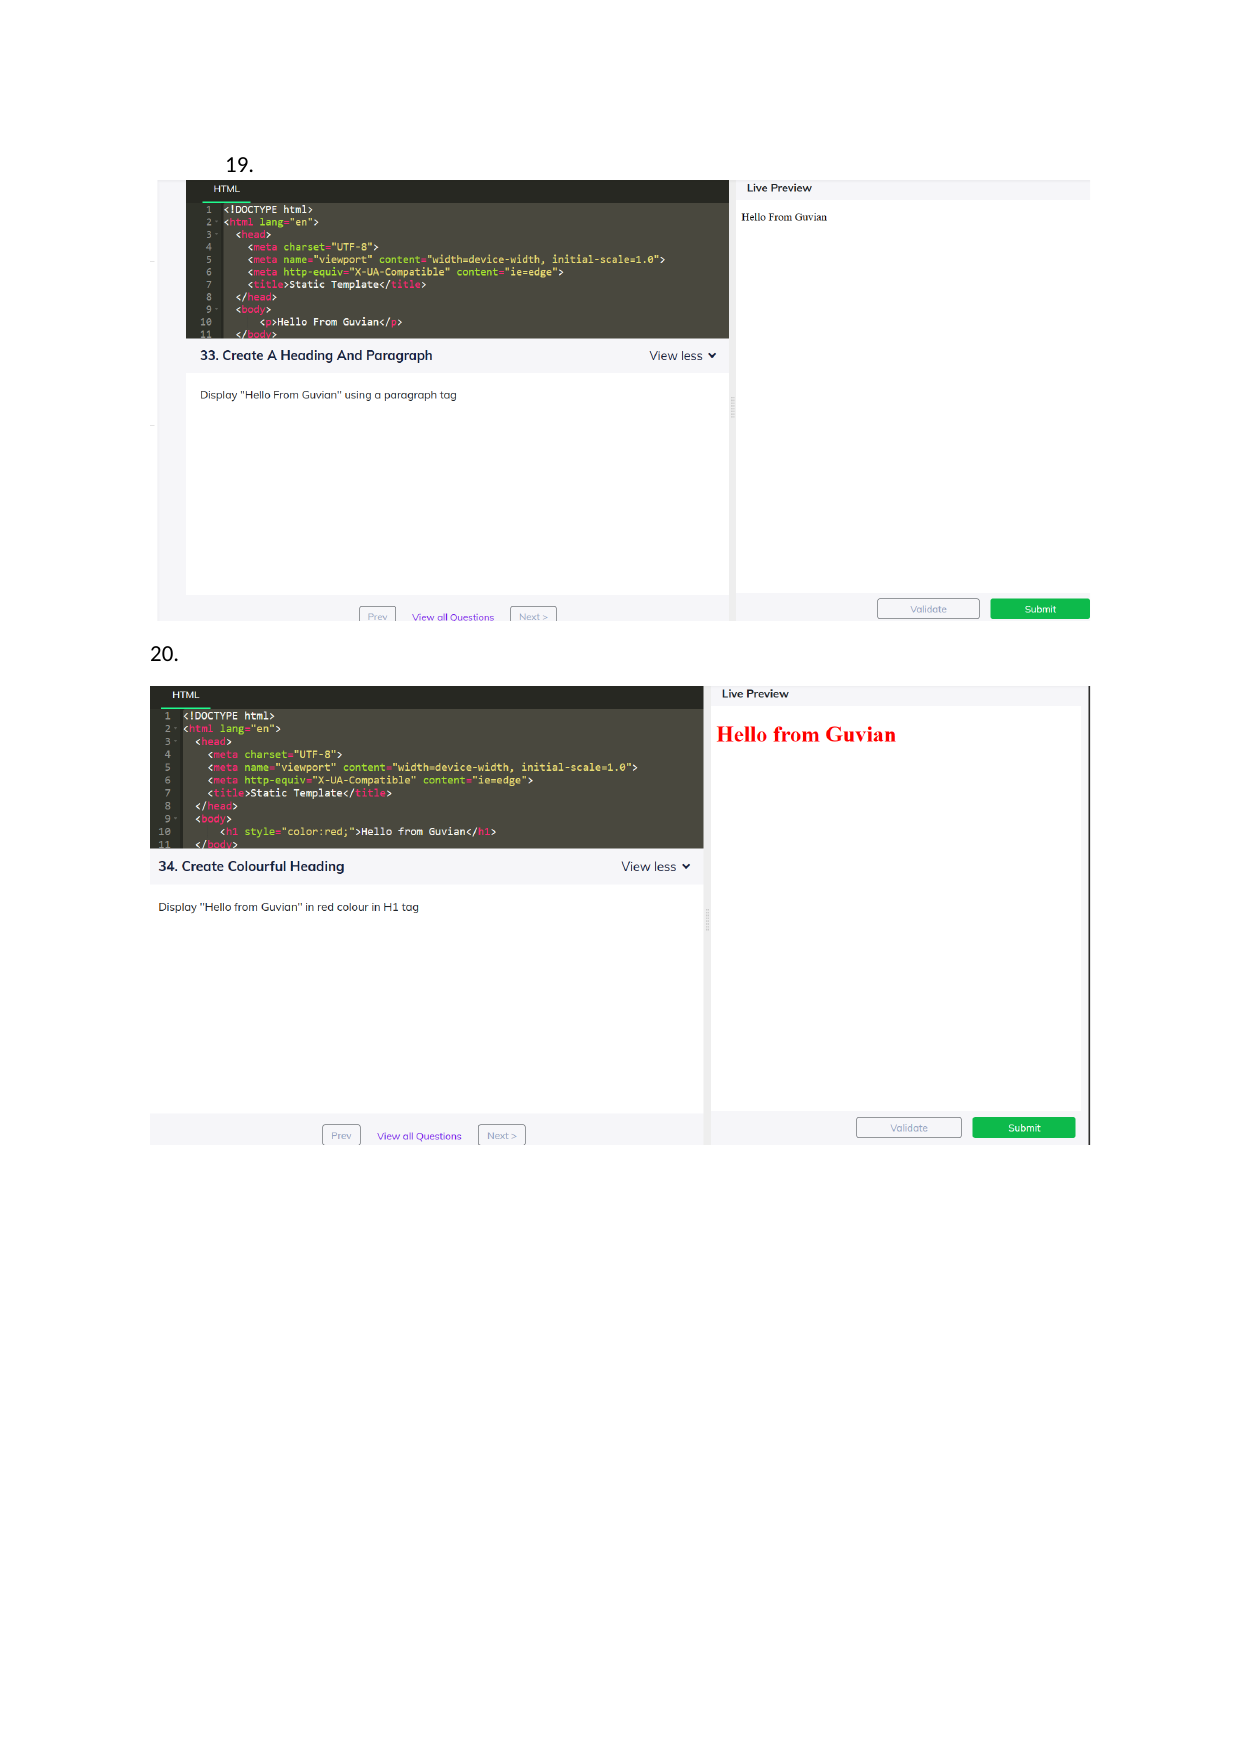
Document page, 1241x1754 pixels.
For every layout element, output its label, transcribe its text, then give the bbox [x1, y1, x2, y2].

picture [150, 686, 1091, 1145]
text 19. [150, 150, 1090, 180]
text 20. [150, 639, 1090, 668]
picture [150, 180, 1091, 621]
